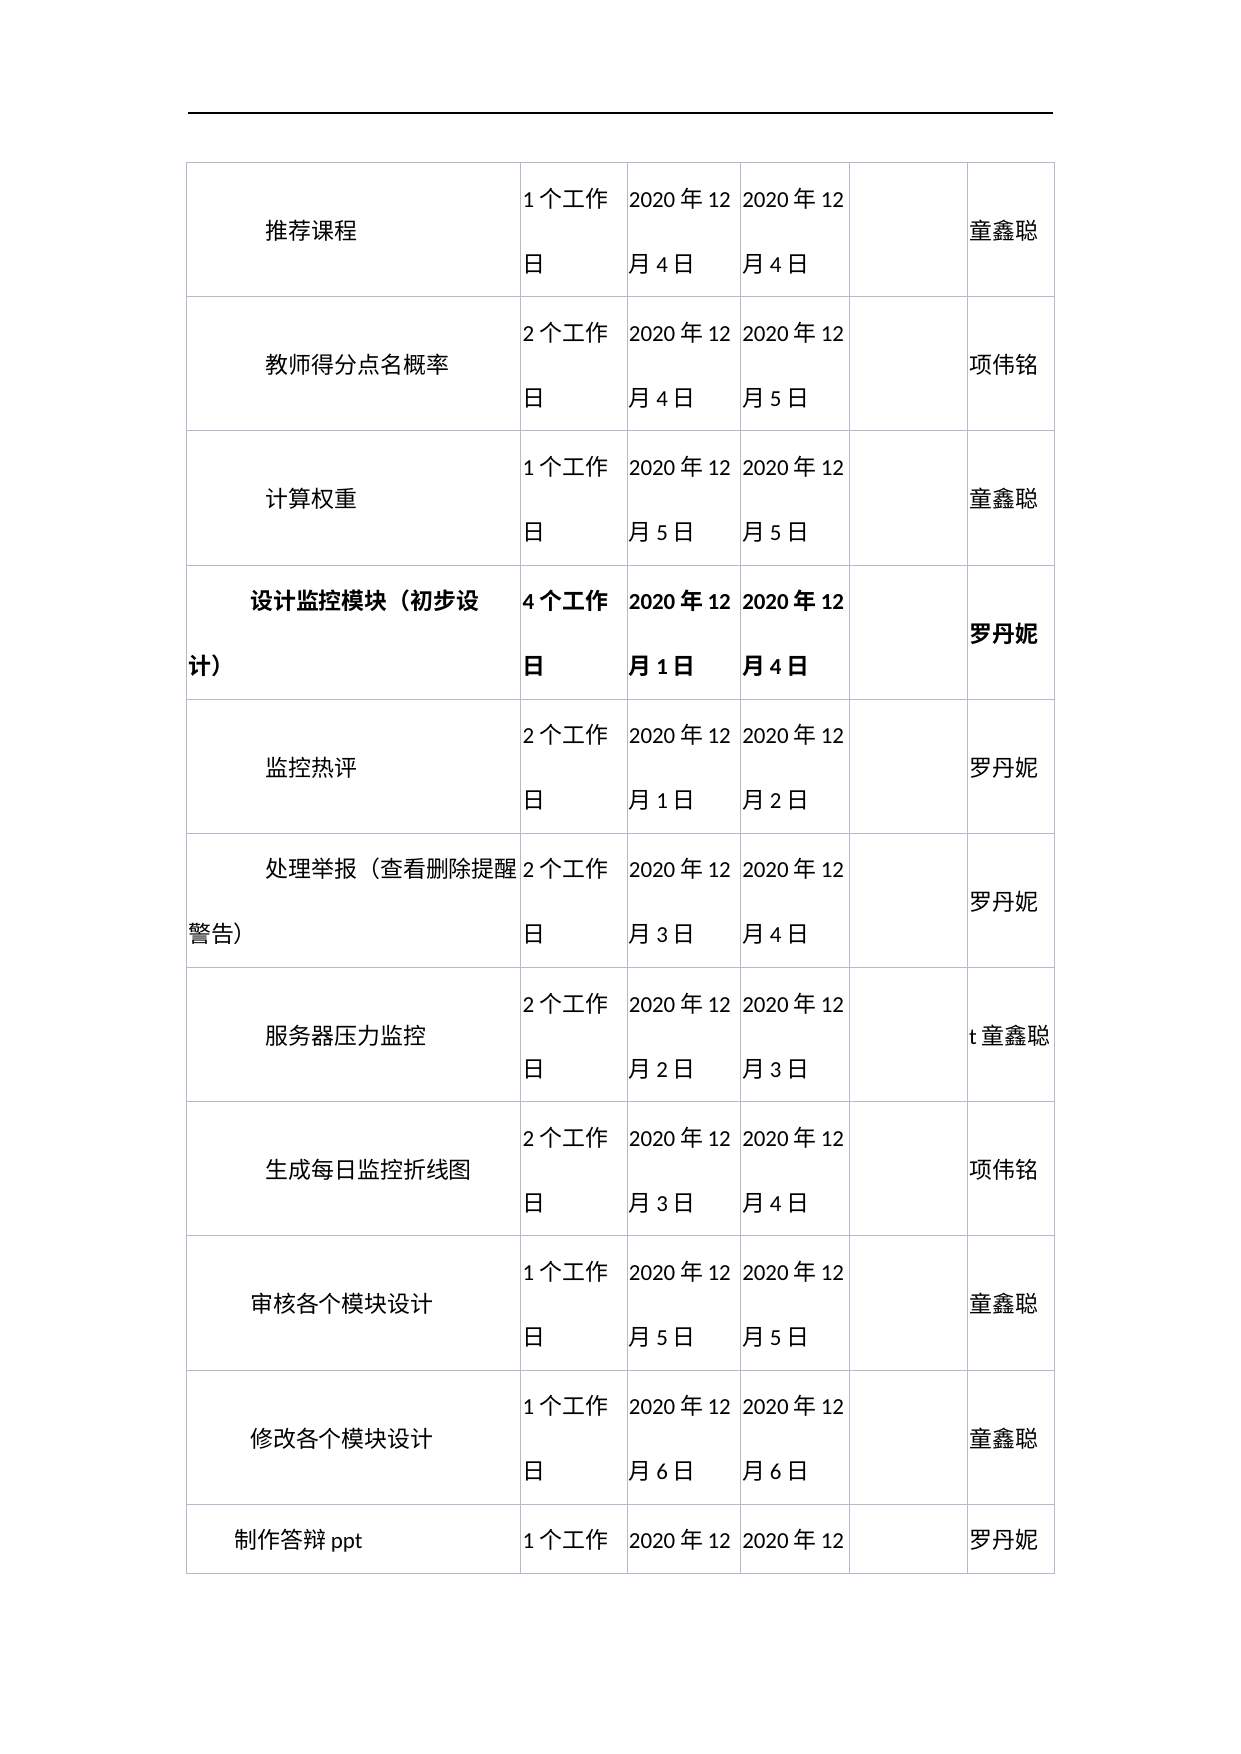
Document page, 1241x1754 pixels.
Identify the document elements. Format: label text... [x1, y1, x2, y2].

table_cell [850, 431, 967, 564]
table_cell 修改各个模块设计 [187, 1371, 520, 1504]
table_cell 罗丹妮 [968, 566, 1054, 699]
table_cell [850, 1505, 967, 1573]
table_cell [850, 297, 967, 430]
table_cell 罗丹妮 [968, 700, 1054, 833]
table_cell [850, 1102, 967, 1235]
table_cell 童鑫聪 [968, 163, 1054, 296]
table_cell 推荐课程 [187, 163, 520, 296]
table_cell 生成每日监控折线图 [187, 1102, 520, 1235]
table_cell 项伟铭 [968, 297, 1054, 430]
table_cell [850, 163, 967, 296]
table_cell 审核各个模块设计 [187, 1236, 520, 1369]
table_cell t童鑫聪 [968, 968, 1054, 1101]
table_cell 罗丹妮 [968, 834, 1054, 967]
table_cell [850, 700, 967, 833]
table_cell 计算权重 [187, 431, 520, 564]
table_cell 童鑫聪 [968, 431, 1054, 564]
table_cell 童鑫聪 [968, 1236, 1054, 1369]
table_cell 监控热评 [187, 700, 520, 833]
table_cell 童鑫聪 [968, 1371, 1054, 1504]
table_cell [850, 1371, 967, 1504]
table_cell 教师得分点名概率 [187, 297, 520, 430]
table_cell 项伟铭 [968, 1102, 1054, 1235]
table_cell [850, 968, 967, 1101]
table_cell [850, 834, 967, 967]
table_cell 服务器压力监控 [187, 968, 520, 1101]
table_cell [850, 1236, 967, 1369]
table_cell [850, 566, 967, 699]
